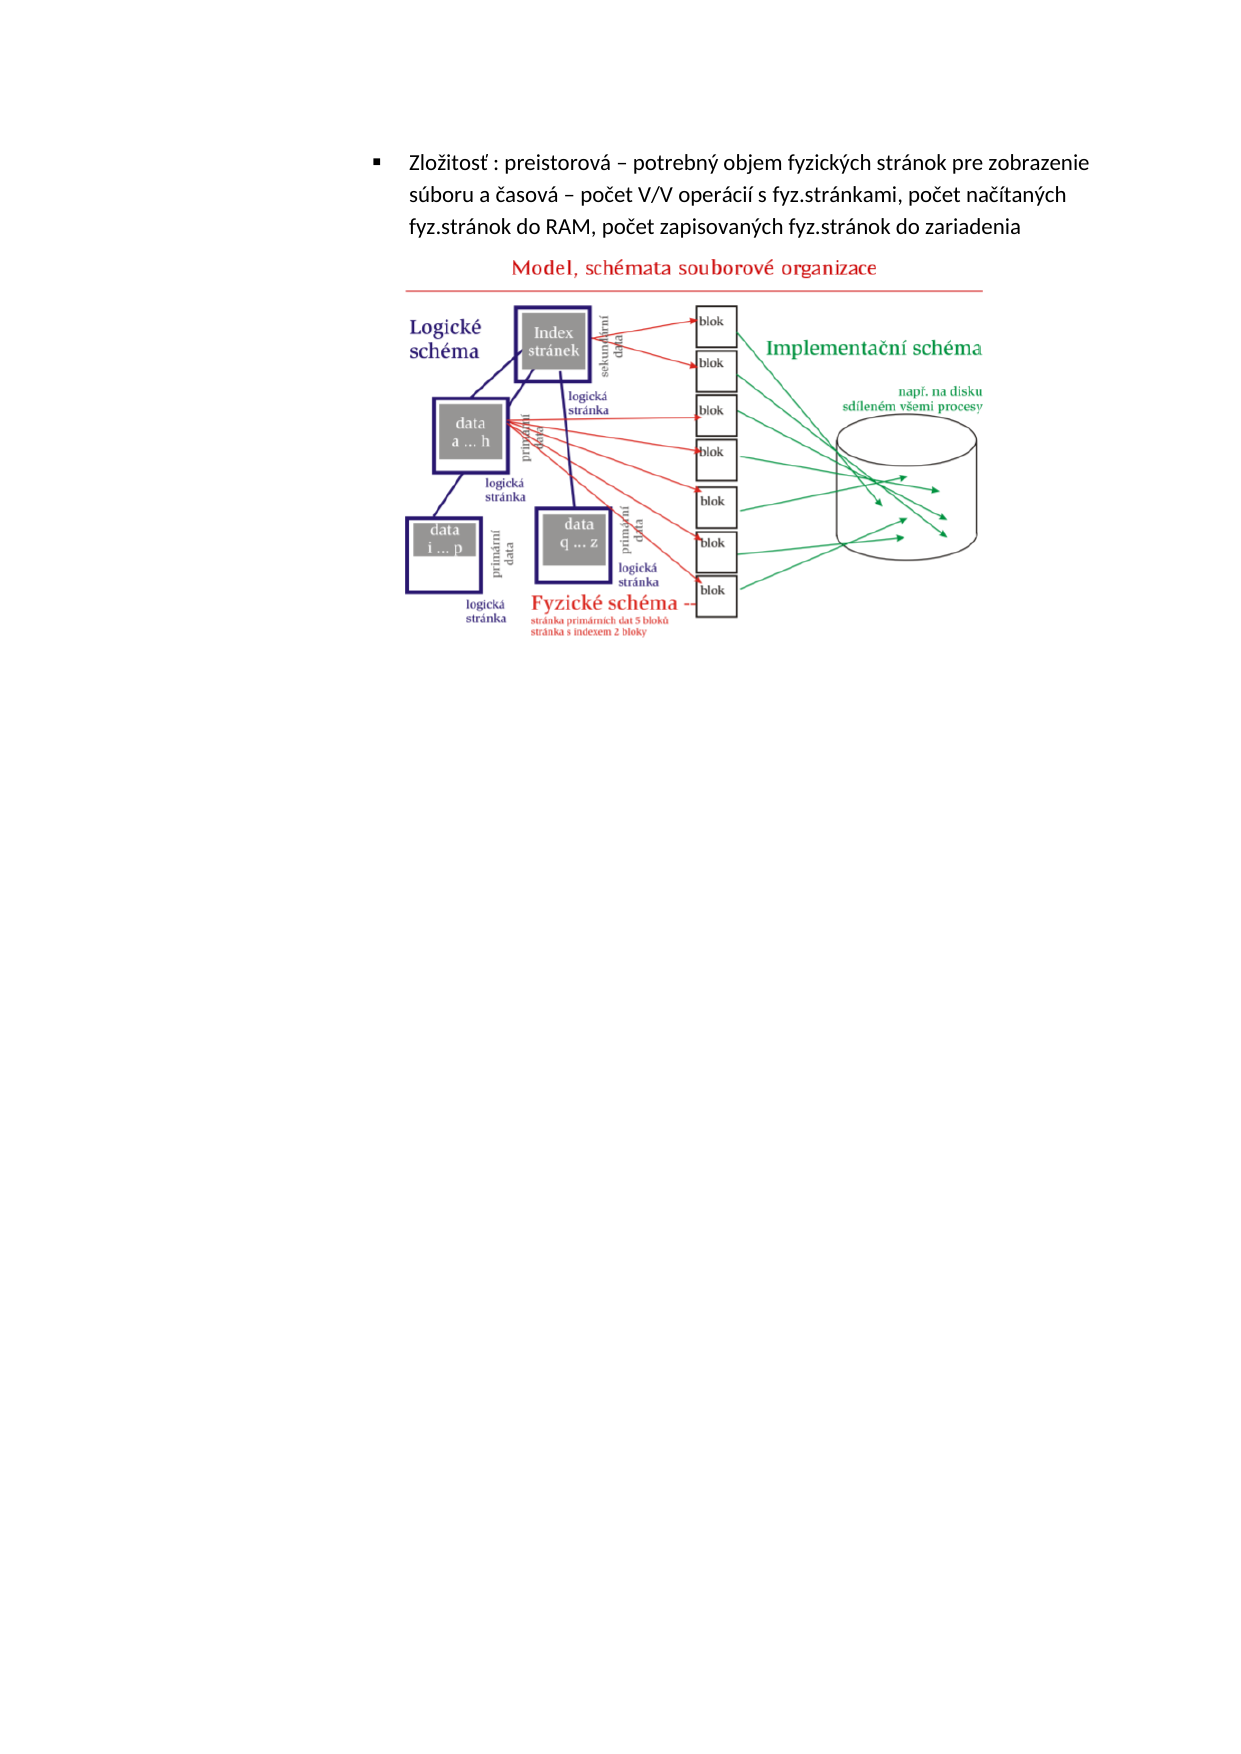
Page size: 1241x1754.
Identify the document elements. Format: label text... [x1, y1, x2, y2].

picture [400, 255, 994, 643]
list Zložitosť : preistorová – potrebný objem fyzických stránok pre zobrazenie súboru a časová – počet V/V operácií s fyz.stránkami, počet načítaných fyz.stránok do RAM, počet zapisovaných fyz.stránok do zariadenia [371, 148, 1107, 240]
